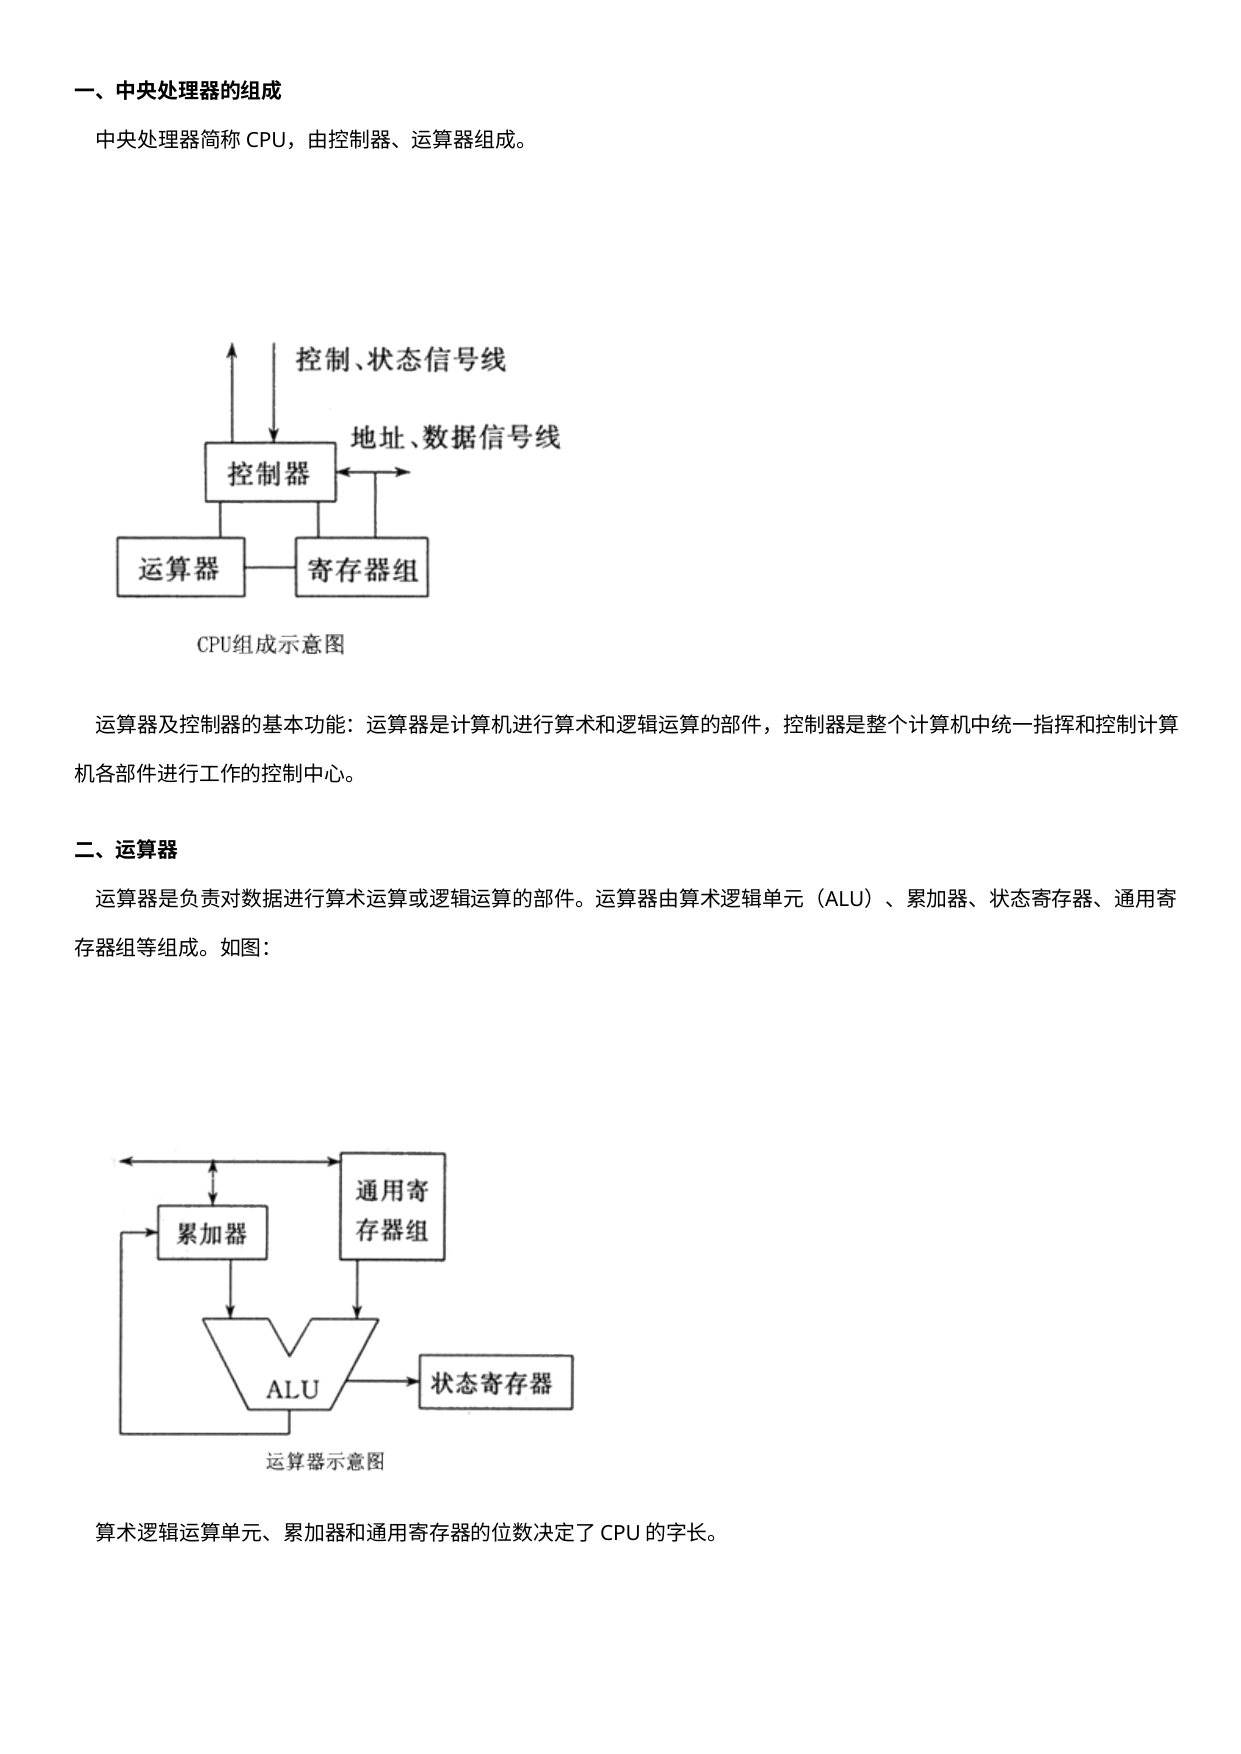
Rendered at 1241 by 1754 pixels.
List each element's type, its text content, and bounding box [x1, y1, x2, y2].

picture [95, 333, 565, 665]
picture [106, 1141, 575, 1479]
text 一、中央处理器的组成 中央处理器简称CPU，由控制器、运算器组成。 运算器及控制器的基本功能：运算器是计算机进行算术和逻辑运算的部件，控制器是整个计算机中统一指挥和控制计算机各部件进行工作的控制中心。 [74, 73, 1181, 788]
text 二、运算器 运算器是负责对数据进行算术运算或逻辑运算的部件。运算器由算术逻辑单元（ALU）、累加器、状态寄存器、通用寄存器组等组成。如图： 算术逻辑运算单元、累加器和通用寄存器的位数决定了CPU的字长。 [74, 833, 1181, 1548]
